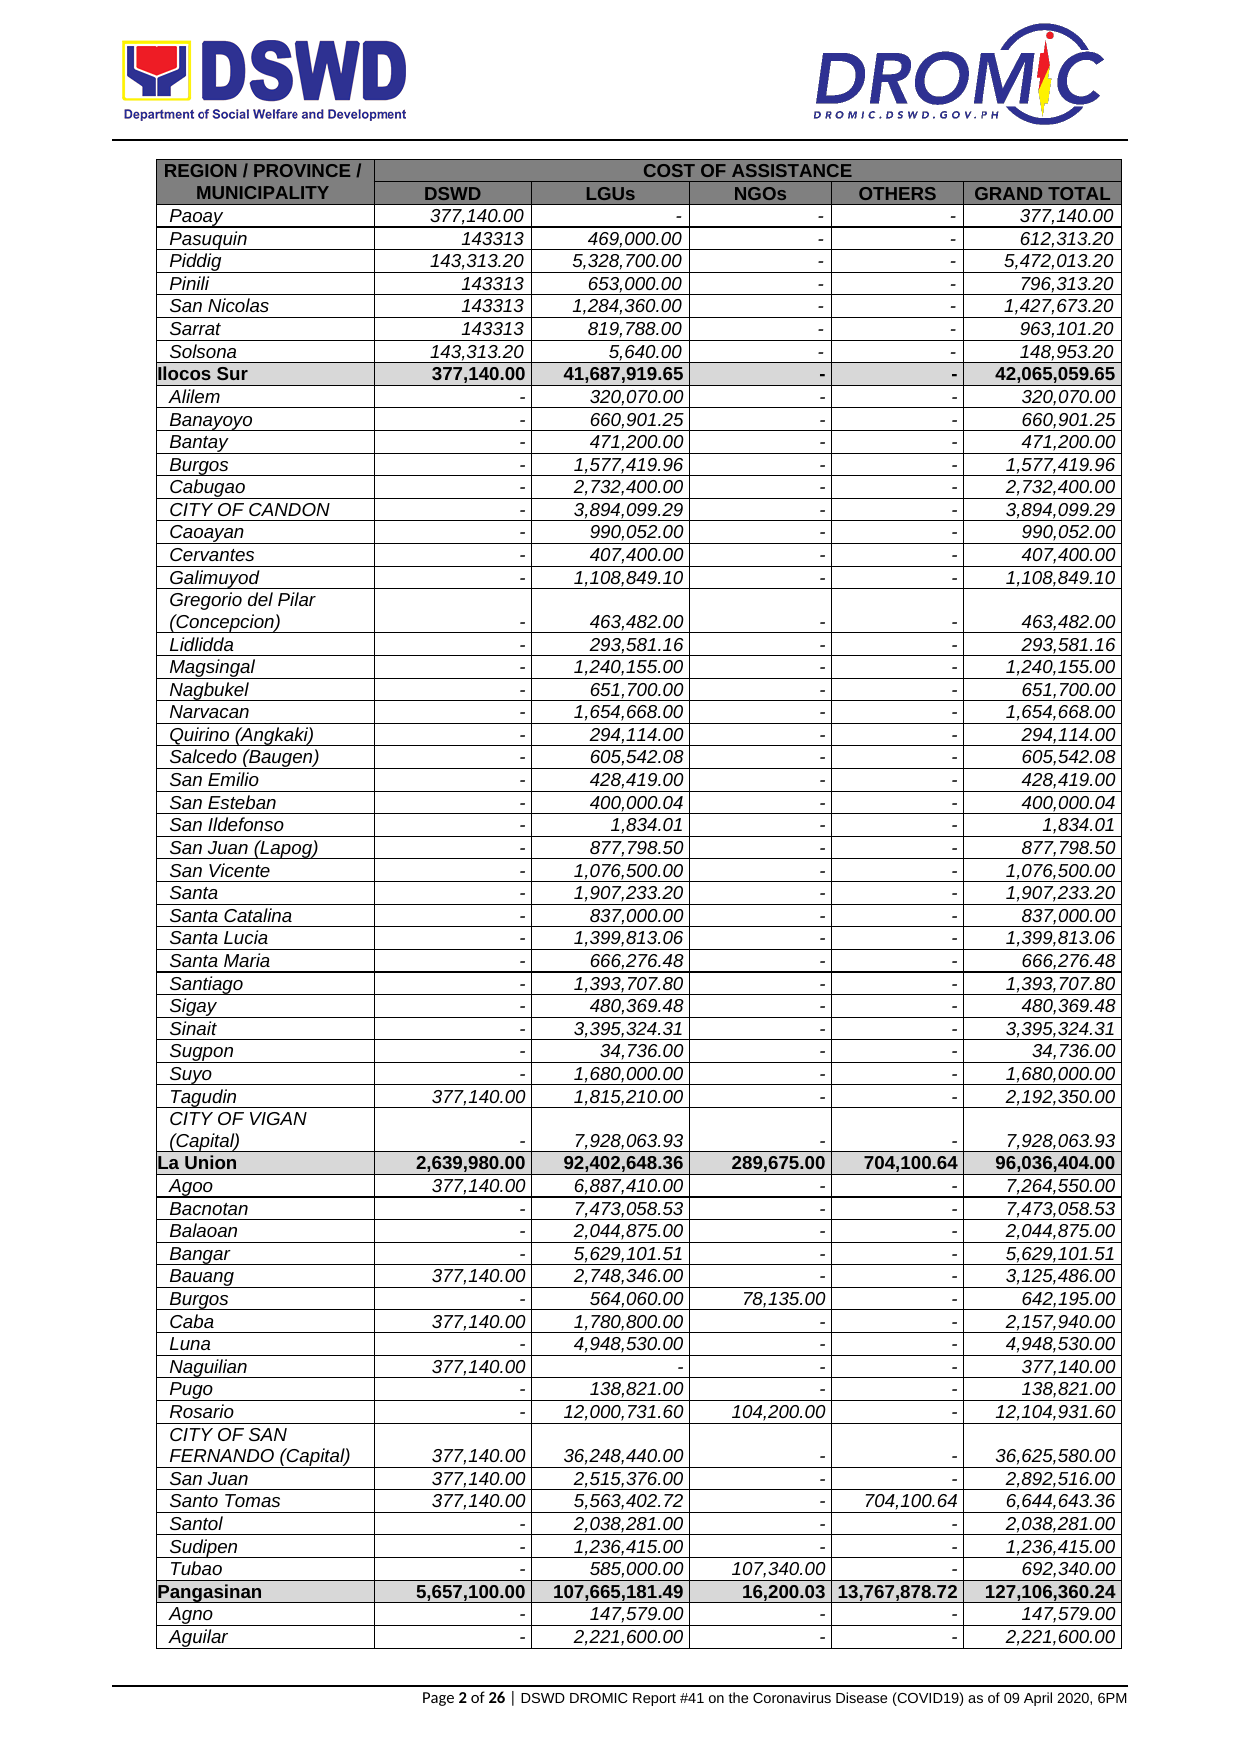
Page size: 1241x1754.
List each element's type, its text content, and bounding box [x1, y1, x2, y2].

table_cell - [375, 950, 531, 971]
table_cell - [690, 295, 831, 317]
table_cell 471,200.00 [964, 431, 1121, 452]
table_cell [157, 1175, 168, 1196]
table_cell - [832, 1603, 963, 1625]
table_cell 605,542.08 [532, 746, 689, 768]
table_cell - [690, 1220, 831, 1242]
table_cell [157, 589, 168, 632]
table_cell - [375, 905, 531, 926]
table_cell 2,221,600.00 [964, 1626, 1121, 1647]
table_header REGION / PROVINCE / MUNICIPALITY [157, 160, 374, 204]
table_cell 1,654,668.00 [532, 701, 689, 723]
table_cell Lidlidda [169, 633, 374, 655]
table_cell 585,000.00 [532, 1558, 689, 1579]
table_cell Alilem [169, 386, 374, 407]
table_cell - [690, 363, 831, 385]
table_cell [157, 1424, 168, 1467]
table_cell 294,114.00 [532, 724, 689, 745]
table_cell 2,732,400.00 [532, 476, 689, 498]
table_cell 1,680,000.00 [964, 1063, 1121, 1084]
table_cell Naguilian [169, 1356, 374, 1377]
table_cell - [375, 927, 531, 949]
table_cell Pinili [169, 273, 374, 294]
table_cell - [690, 633, 831, 655]
table_cell - [375, 1558, 531, 1579]
table_cell - [375, 837, 531, 858]
table_cell 5,328,700.00 [532, 250, 689, 272]
table_cell 107,665,181.49 [532, 1581, 689, 1602]
table_cell 1,654,668.00 [964, 701, 1121, 723]
table_cell 377,140.00 [375, 1175, 531, 1196]
table_cell - [832, 724, 963, 745]
table_cell - [690, 1626, 831, 1647]
table_cell 1,399,813.06 [532, 927, 689, 949]
table_cell - [832, 273, 963, 294]
table_cell Burgos [169, 1288, 374, 1309]
table_cell - [690, 746, 831, 768]
table_cell Magsingal [169, 656, 374, 677]
table_cell - [832, 1243, 963, 1264]
table_cell CITY OF CANDON [169, 499, 374, 520]
table_cell 5,563,402.72 [532, 1490, 689, 1512]
table_cell 877,798.50 [964, 837, 1121, 858]
table_cell [157, 1265, 168, 1287]
table_cell 16,200.03 [690, 1581, 831, 1602]
table_cell - [832, 1175, 963, 1196]
table_cell 293,581.16 [532, 633, 689, 655]
table_cell Aguilar [169, 1626, 374, 1647]
table_cell 6,887,410.00 [532, 1175, 689, 1196]
table_cell Santa Lucia [169, 927, 374, 949]
table_cell - [690, 1424, 831, 1467]
table_cell - [832, 950, 963, 971]
table_cell - [690, 250, 831, 272]
table_cell 471,200.00 [532, 431, 689, 452]
table_cell 147,579.00 [964, 1603, 1121, 1625]
table_cell 400,000.04 [532, 792, 689, 813]
table_cell [157, 746, 168, 768]
table_cell CITY OF SAN FERNANDO (Capital) [169, 1424, 374, 1467]
table_cell 377,140.00 [964, 1356, 1121, 1377]
table_cell 147,579.00 [532, 1603, 689, 1625]
table_cell - [690, 499, 831, 520]
table_cell [157, 567, 168, 588]
table_cell 1,393,707.80 [532, 973, 689, 994]
table_cell - [832, 792, 963, 813]
table_cell - [375, 973, 531, 994]
table_cell 377,140.00 [375, 1265, 531, 1287]
table_cell Agoo [169, 1175, 374, 1196]
table_cell - [690, 724, 831, 745]
table_cell 143,313.20 [375, 250, 531, 272]
table_cell 1,427,673.20 [964, 295, 1121, 317]
table_cell - [690, 905, 831, 926]
table_cell 1,577,419.96 [532, 454, 689, 475]
table_cell 605,542.08 [964, 746, 1121, 768]
table_cell - [532, 205, 689, 226]
table_cell - [375, 746, 531, 768]
table_cell - [690, 1108, 831, 1151]
table_cell Sarrat [169, 318, 374, 339]
table_cell 463,482.00 [964, 589, 1121, 632]
table_cell - [832, 769, 963, 791]
table_cell [157, 656, 168, 677]
table_cell 7,928,063.93 [964, 1108, 1121, 1151]
table_cell 692,340.00 [964, 1558, 1121, 1579]
table_cell [157, 1040, 168, 1062]
table_cell 34,736.00 [964, 1040, 1121, 1062]
table_cell 963,101.20 [964, 318, 1121, 339]
table_cell - [690, 1378, 831, 1400]
table_cell - [690, 950, 831, 971]
table_cell 143,313.20 [375, 341, 531, 362]
table_cell 1,680,000.00 [532, 1063, 689, 1084]
table_cell - [375, 633, 531, 655]
table_cell 107,340.00 [690, 1558, 831, 1579]
table_cell - [690, 1018, 831, 1039]
table_cell - [690, 1468, 831, 1489]
table_cell 104,200.00 [690, 1401, 831, 1422]
table_cell 2,515,376.00 [532, 1468, 689, 1489]
table_cell [157, 1401, 168, 1422]
table_cell [157, 228, 168, 249]
table_cell - [375, 1243, 531, 1264]
table_cell - [832, 1310, 963, 1332]
table_cell Tubao [169, 1558, 374, 1579]
table_cell - [375, 769, 531, 791]
table_cell 294,114.00 [964, 724, 1121, 745]
table_cell [157, 1468, 168, 1489]
table_cell 320,070.00 [964, 386, 1121, 407]
table_cell - [832, 1401, 963, 1422]
table_cell - [690, 341, 831, 362]
table_cell - [832, 633, 963, 655]
table_cell 660,901.25 [532, 408, 689, 430]
table_cell - [690, 1356, 831, 1377]
table_cell 642,195.00 [964, 1288, 1121, 1309]
table_cell 990,052.00 [532, 521, 689, 543]
table_cell 5,629,101.51 [532, 1243, 689, 1264]
table_cell [157, 1085, 168, 1107]
table_cell 36,625,580.00 [964, 1424, 1121, 1467]
table_cell 4,948,530.00 [532, 1333, 689, 1354]
table_cell 666,276.48 [532, 950, 689, 971]
table_cell - [375, 476, 531, 498]
table_cell - [832, 746, 963, 768]
table_cell 990,052.00 [964, 521, 1121, 543]
table_cell 7,473,058.53 [964, 1198, 1121, 1219]
table_cell 837,000.00 [532, 905, 689, 926]
table_cell 377,140.00 [375, 1356, 531, 1377]
table_cell - [375, 859, 531, 881]
table_cell [157, 1513, 168, 1534]
table_cell Gregorio del Pilar (Concepcion) [169, 589, 374, 632]
table_cell - [375, 1535, 531, 1557]
table_cell - [375, 589, 531, 632]
table_cell 2,639,980.00 [375, 1152, 531, 1174]
table_cell - [832, 228, 963, 249]
table_cell - [832, 1535, 963, 1557]
table_cell 480,369.48 [964, 995, 1121, 1017]
table_cell Pangasinan [157, 1581, 374, 1602]
table_cell Bantay [169, 431, 374, 452]
table_cell 2,044,875.00 [964, 1220, 1121, 1242]
table_cell Sudipen [169, 1535, 374, 1557]
table_cell [157, 633, 168, 655]
table_cell - [832, 1063, 963, 1084]
table_cell 148,953.20 [964, 341, 1121, 362]
table_cell - [832, 973, 963, 994]
table_cell [157, 769, 168, 791]
table_cell - [375, 1513, 531, 1534]
table_cell - [832, 1265, 963, 1287]
table_cell - [375, 567, 531, 588]
table_cell Burgos [169, 454, 374, 475]
table_cell [157, 973, 168, 994]
table_cell [157, 1603, 168, 1625]
table_cell - [832, 521, 963, 543]
table_cell [157, 386, 168, 407]
table_cell - [832, 1040, 963, 1062]
table_cell Bangar [169, 1243, 374, 1264]
table_cell San Juan (Lapog) [169, 837, 374, 858]
table_cell Narvacan [169, 701, 374, 723]
table_cell 377,140.00 [375, 1424, 531, 1467]
table_cell 138,821.00 [532, 1378, 689, 1400]
table_cell Quirino (Angkaki) [169, 724, 374, 745]
table_cell 2,892,516.00 [964, 1468, 1121, 1489]
table_cell Sigay [169, 995, 374, 1017]
table_cell 34,736.00 [532, 1040, 689, 1062]
table_cell 463,482.00 [532, 589, 689, 632]
table_cell - [375, 521, 531, 543]
table_cell - [690, 273, 831, 294]
table_cell - [832, 476, 963, 498]
table_cell [157, 408, 168, 430]
table_cell 143313 [375, 273, 531, 294]
table_cell - [690, 792, 831, 813]
table_cell 92,402,648.36 [532, 1152, 689, 1174]
table_cell 796,313.20 [964, 273, 1121, 294]
table_cell - [832, 1468, 963, 1489]
table_cell La Union [157, 1152, 374, 1174]
table_cell 96,036,404.00 [964, 1152, 1121, 1174]
table_cell 1,076,500.00 [964, 859, 1121, 881]
table_cell Balaoan [169, 1220, 374, 1242]
table_cell - [832, 1558, 963, 1579]
table_cell 6,644,643.36 [964, 1490, 1121, 1512]
table_cell - [832, 995, 963, 1017]
table_cell - [690, 882, 831, 903]
table_cell 143313 [375, 228, 531, 249]
table_cell - [690, 1513, 831, 1534]
table_cell 1,399,813.06 [964, 927, 1121, 949]
table_cell - [690, 701, 831, 723]
table_cell - [690, 1535, 831, 1557]
table_cell - [832, 837, 963, 858]
table_cell Santa [169, 882, 374, 903]
table_cell - [375, 1603, 531, 1625]
table_cell - [690, 1333, 831, 1354]
table_cell - [375, 1108, 531, 1151]
table_cell - [690, 228, 831, 249]
table_cell 2,221,600.00 [532, 1626, 689, 1647]
table_cell 428,419.00 [532, 769, 689, 791]
table_cell 653,000.00 [532, 273, 689, 294]
table_cell 1,834.01 [532, 814, 689, 836]
table_cell - [690, 318, 831, 339]
table_cell 660,901.25 [964, 408, 1121, 430]
table_cell 407,400.00 [532, 544, 689, 566]
table_cell 377,140.00 [375, 1490, 531, 1512]
table_cell - [832, 679, 963, 700]
table_cell - [832, 295, 963, 317]
table_cell 2,038,281.00 [532, 1513, 689, 1534]
table_cell - [375, 995, 531, 1017]
table_cell 41,687,919.65 [532, 363, 689, 385]
table_cell [157, 905, 168, 926]
table_cell [157, 1018, 168, 1039]
table_cell 1,076,500.00 [532, 859, 689, 881]
table_cell 1,236,415.00 [532, 1535, 689, 1557]
table_cell - [375, 1626, 531, 1647]
picture [112, 37, 417, 125]
table_cell - [375, 1220, 531, 1242]
table_cell [157, 792, 168, 813]
table_cell Ilocos Sur [157, 363, 374, 385]
table_cell - [375, 431, 531, 452]
table_cell - [690, 995, 831, 1017]
table_cell San Juan [169, 1468, 374, 1489]
table_cell Bacnotan [169, 1198, 374, 1219]
table_cell [157, 995, 168, 1017]
table_cell - [832, 431, 963, 452]
table_cell - [375, 1018, 531, 1039]
table_cell 2,038,281.00 [964, 1513, 1121, 1534]
table_cell - [690, 386, 831, 407]
table_cell 5,657,100.00 [375, 1581, 531, 1602]
table_cell [157, 454, 168, 475]
table_cell - [690, 927, 831, 949]
table_cell [157, 1378, 168, 1400]
table_cell - [690, 589, 831, 632]
table_cell - [375, 386, 531, 407]
table_cell [157, 205, 168, 226]
table_cell - [832, 927, 963, 949]
table_cell 1,907,233.20 [964, 882, 1121, 903]
table_cell [157, 1626, 168, 1647]
table_cell 143313 [375, 295, 531, 317]
table_cell 704,100.64 [832, 1490, 963, 1512]
table_cell - [375, 1333, 531, 1354]
table_cell Piddig [169, 250, 374, 272]
table_cell 480,369.48 [532, 995, 689, 1017]
table_cell - [832, 1356, 963, 1377]
table_cell [157, 882, 168, 903]
table_cell Bauang [169, 1265, 374, 1287]
table_cell 293,581.16 [964, 633, 1121, 655]
table_cell 377,140.00 [375, 363, 531, 385]
table_cell [157, 679, 168, 700]
table_cell - [832, 250, 963, 272]
table_cell - [375, 679, 531, 700]
table_cell - [375, 1401, 531, 1422]
table_cell 7,928,063.93 [532, 1108, 689, 1151]
table_cell 5,640.00 [532, 341, 689, 362]
table_cell - [375, 814, 531, 836]
table_cell - [832, 1085, 963, 1107]
table_cell [157, 927, 168, 949]
table_cell [157, 499, 168, 520]
table_cell Pugo [169, 1378, 374, 1400]
table_cell LGUs [532, 182, 689, 204]
table_cell 377,140.00 [375, 1310, 531, 1332]
table_cell 36,248,440.00 [532, 1424, 689, 1467]
table_cell 651,700.00 [532, 679, 689, 700]
table_cell Cervantes [169, 544, 374, 566]
table_cell 837,000.00 [964, 905, 1121, 926]
table_cell - [832, 656, 963, 677]
table_cell - [690, 656, 831, 677]
table_cell - [690, 837, 831, 858]
table_cell - [532, 1356, 689, 1377]
table_cell - [832, 589, 963, 632]
table_cell 1,108,849.10 [532, 567, 689, 588]
table_cell [157, 273, 168, 294]
table_cell - [690, 973, 831, 994]
table_cell Santo Tomas [169, 1490, 374, 1512]
table_cell 3,894,099.29 [532, 499, 689, 520]
table_cell 7,264,550.00 [964, 1175, 1121, 1196]
table_cell 1,240,155.00 [532, 656, 689, 677]
table_cell - [832, 905, 963, 926]
table_cell Solsona [169, 341, 374, 362]
table_cell - [375, 1288, 531, 1309]
table_cell Rosario [169, 1401, 374, 1422]
table_cell [157, 341, 168, 362]
table_cell Banayoyo [169, 408, 374, 430]
table_cell 3,125,486.00 [964, 1265, 1121, 1287]
table_cell Caoayan [169, 521, 374, 543]
table_cell [157, 837, 168, 858]
table_cell - [375, 1040, 531, 1062]
table_cell 407,400.00 [964, 544, 1121, 566]
table_cell - [690, 769, 831, 791]
table_cell [157, 1333, 168, 1354]
table_cell - [375, 544, 531, 566]
table_cell 2,157,940.00 [964, 1310, 1121, 1332]
table_cell 428,419.00 [964, 769, 1121, 791]
table_cell [157, 521, 168, 543]
table_cell - [832, 1378, 963, 1400]
table_cell 1,393,707.80 [964, 973, 1121, 994]
table_cell [157, 1108, 168, 1151]
table_cell [157, 1198, 168, 1219]
table_header COST OF ASSISTANCE [375, 160, 1121, 181]
table_cell - [690, 1490, 831, 1512]
table_cell Suyo [169, 1063, 374, 1084]
table_cell - [690, 1063, 831, 1084]
table_cell [157, 1310, 168, 1332]
table_cell 5,472,013.20 [964, 250, 1121, 272]
table_cell [157, 1490, 168, 1512]
table_cell - [832, 363, 963, 385]
table_cell [157, 950, 168, 971]
table_cell [157, 814, 168, 836]
table_cell - [690, 1603, 831, 1625]
table_cell Tagudin [169, 1085, 374, 1107]
table_cell - [832, 205, 963, 226]
table_cell 3,395,324.31 [964, 1018, 1121, 1039]
table_cell - [375, 724, 531, 745]
table_cell 289,675.00 [690, 1152, 831, 1174]
table_cell 651,700.00 [964, 679, 1121, 700]
table_cell [157, 250, 168, 272]
table_cell - [375, 1063, 531, 1084]
table_cell 3,395,324.31 [532, 1018, 689, 1039]
table_cell - [832, 859, 963, 881]
table_cell 564,060.00 [532, 1288, 689, 1309]
table_cell Salcedo (Baugen) [169, 746, 374, 768]
table_cell 42,065,059.65 [964, 363, 1121, 385]
table_cell Santa Catalina [169, 905, 374, 926]
table_cell 469,000.00 [532, 228, 689, 249]
table_cell - [832, 499, 963, 520]
table_cell - [690, 814, 831, 836]
table_cell - [690, 431, 831, 452]
table_cell - [690, 1085, 831, 1107]
table_cell Sugpon [169, 1040, 374, 1062]
table_cell Pasuquin [169, 228, 374, 249]
table_cell [157, 1243, 168, 1264]
table_cell 1,240,155.00 [964, 656, 1121, 677]
picture [781, 23, 1133, 125]
table_cell - [690, 205, 831, 226]
table_cell [157, 1535, 168, 1557]
table_cell - [690, 679, 831, 700]
table_cell - [832, 341, 963, 362]
table_cell Nagbukel [169, 679, 374, 700]
table_cell [157, 1220, 168, 1242]
table_cell - [690, 567, 831, 588]
table_cell - [690, 859, 831, 881]
table_cell - [832, 567, 963, 588]
table_cell - [690, 1243, 831, 1264]
table_cell - [375, 499, 531, 520]
table_cell 2,044,875.00 [532, 1220, 689, 1242]
table_cell 5,629,101.51 [964, 1243, 1121, 1264]
table_cell Galimuyod [169, 567, 374, 588]
table_cell 877,798.50 [532, 837, 689, 858]
table_cell - [375, 1378, 531, 1400]
table_cell [157, 1063, 168, 1084]
table_cell [157, 318, 168, 339]
table_cell 612,313.20 [964, 228, 1121, 249]
table_cell - [690, 1265, 831, 1287]
table_cell 377,140.00 [375, 1468, 531, 1489]
table_cell 704,100.64 [832, 1152, 963, 1174]
table_cell CITY OF VIGAN (Capital) [169, 1108, 374, 1151]
table_cell 377,140.00 [375, 1085, 531, 1107]
table_cell 1,907,233.20 [532, 882, 689, 903]
table_cell 1,780,800.00 [532, 1310, 689, 1332]
table_cell - [832, 1333, 963, 1354]
table_cell 819,788.00 [532, 318, 689, 339]
table_cell [157, 1356, 168, 1377]
table_cell San Emilio [169, 769, 374, 791]
table_cell [157, 544, 168, 566]
table_cell Sinait [169, 1018, 374, 1039]
table_cell 1,236,415.00 [964, 1535, 1121, 1557]
table_cell - [832, 1424, 963, 1467]
table_cell NGOs [690, 182, 831, 204]
table_cell 127,106,360.24 [964, 1581, 1121, 1602]
table_cell - [375, 792, 531, 813]
table_cell - [690, 476, 831, 498]
table_cell - [690, 1040, 831, 1062]
table_cell Santiago [169, 973, 374, 994]
table_cell San Nicolas [169, 295, 374, 317]
table_cell 13,767,878.72 [832, 1581, 963, 1602]
table_cell 2,192,350.00 [964, 1085, 1121, 1107]
table_cell Santol [169, 1513, 374, 1534]
table_cell 1,577,419.96 [964, 454, 1121, 475]
table_cell 7,473,058.53 [532, 1198, 689, 1219]
table_cell [157, 476, 168, 498]
table_cell 400,000.04 [964, 792, 1121, 813]
table_cell - [832, 544, 963, 566]
table_cell - [375, 656, 531, 677]
table_cell - [690, 1310, 831, 1332]
table_cell 1,834.01 [964, 814, 1121, 836]
table_cell - [832, 1288, 963, 1309]
table_cell 1,108,849.10 [964, 567, 1121, 588]
table_cell 12,000,731.60 [532, 1401, 689, 1422]
table_cell [157, 1558, 168, 1579]
table_cell - [832, 318, 963, 339]
table_cell - [832, 386, 963, 407]
table_cell OTHERS [832, 182, 963, 204]
table_cell - [832, 882, 963, 903]
table_cell - [690, 544, 831, 566]
table_cell - [690, 521, 831, 543]
table_cell 2,732,400.00 [964, 476, 1121, 498]
table_cell - [832, 1198, 963, 1219]
table_cell 2,748,346.00 [532, 1265, 689, 1287]
table_cell Agno [169, 1603, 374, 1625]
table_cell 78,135.00 [690, 1288, 831, 1309]
table_cell [157, 295, 168, 317]
table_cell - [832, 1220, 963, 1242]
table_cell 143313 [375, 318, 531, 339]
table_cell - [375, 1198, 531, 1219]
table_cell 377,140.00 [375, 205, 531, 226]
table_cell - [832, 1108, 963, 1151]
table_cell - [832, 701, 963, 723]
table_cell DSWD [375, 182, 531, 204]
table_cell 1,815,210.00 [532, 1085, 689, 1107]
table_cell [157, 701, 168, 723]
table_cell 377,140.00 [964, 205, 1121, 226]
table_cell San Ildefonso [169, 814, 374, 836]
table_cell - [690, 1198, 831, 1219]
table_cell - [375, 701, 531, 723]
table_cell [157, 724, 168, 745]
table_cell Caba [169, 1310, 374, 1332]
table_cell - [832, 814, 963, 836]
table_cell [157, 859, 168, 881]
table_cell - [832, 1018, 963, 1039]
table_cell 12,104,931.60 [964, 1401, 1121, 1422]
table_cell - [375, 882, 531, 903]
table_cell - [832, 1626, 963, 1647]
table_cell GRAND TOTAL [964, 182, 1121, 204]
table_cell 320,070.00 [532, 386, 689, 407]
table_cell 666,276.48 [964, 950, 1121, 971]
table_cell - [832, 454, 963, 475]
table_cell - [690, 408, 831, 430]
table_cell - [690, 1175, 831, 1196]
table_cell [157, 1288, 168, 1309]
table_cell 1,284,360.00 [532, 295, 689, 317]
table_cell Paoay [169, 205, 374, 226]
table_cell 3,894,099.29 [964, 499, 1121, 520]
table_cell - [375, 408, 531, 430]
table_cell San Esteban [169, 792, 374, 813]
table_cell - [690, 454, 831, 475]
table_cell Cabugao [169, 476, 374, 498]
table_cell Santa Maria [169, 950, 374, 971]
table_cell - [832, 1513, 963, 1534]
table_cell - [375, 454, 531, 475]
table_cell - [832, 408, 963, 430]
table_cell 4,948,530.00 [964, 1333, 1121, 1354]
table_cell Luna [169, 1333, 374, 1354]
table_cell San Vicente [169, 859, 374, 881]
table_cell 138,821.00 [964, 1378, 1121, 1400]
table_cell [157, 431, 168, 452]
